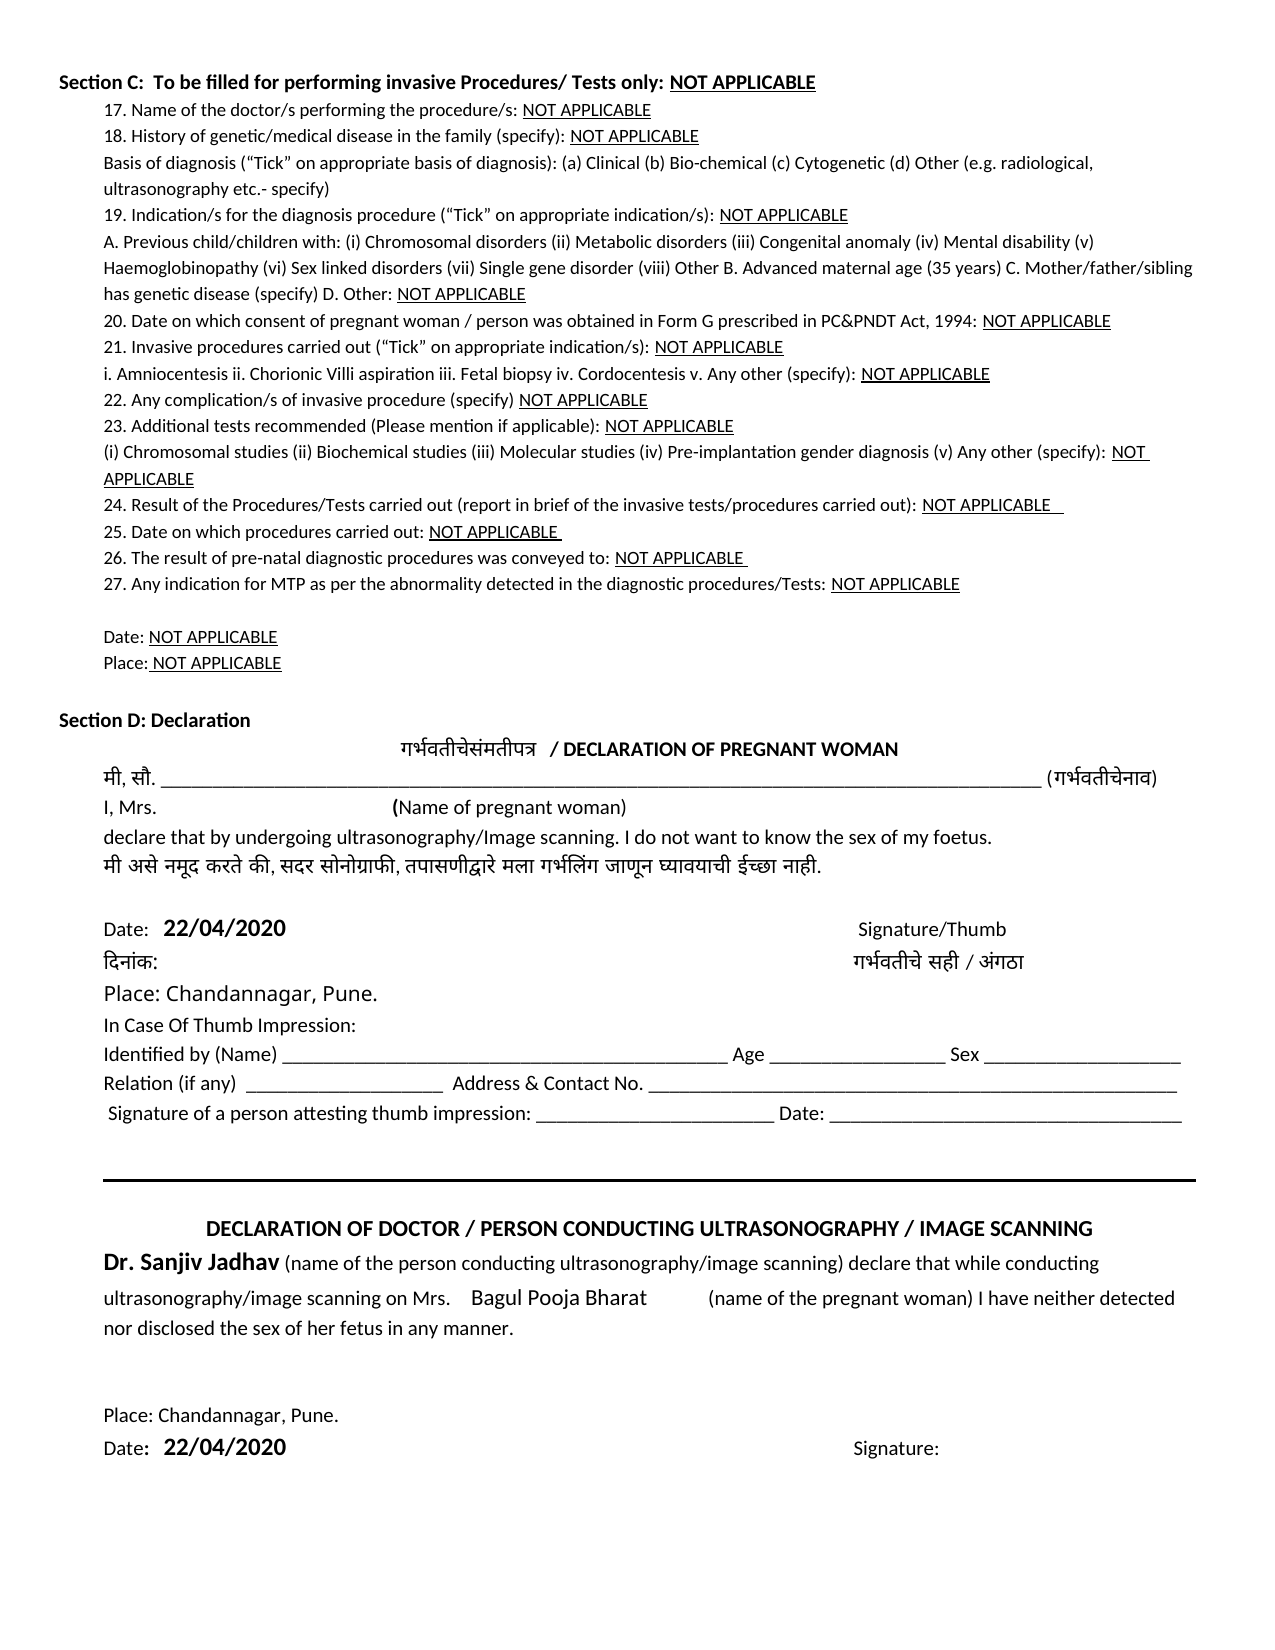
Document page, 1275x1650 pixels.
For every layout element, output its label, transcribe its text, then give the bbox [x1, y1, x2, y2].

text गर्भवतीचेसंमतीपत्र / DECLARATION OF PREGNANT WOMAN [103, 736, 1196, 762]
text Place: NOT APPLICABLE [103, 652, 1196, 674]
text दिनांक: गर्भवतीचे सही / अंगठा [103, 947, 1196, 975]
text Identified by (Name) ___________________________________________ Age _________________ Sex ___________________ [103, 1041, 1196, 1067]
text Signature of a person attesting thumb impression: _______________________ Date: __________________________________ [103, 1100, 1196, 1179]
text 21. Invasive procedures carried out (“Tick” on appropriate indication/s): NOT APPLICABLE [103, 335, 1196, 358]
text 24. Result of the Procedures/Tests carried out (report in brief of the invasive tests/procedures carried out): NOT APPLICABLE [103, 493, 1196, 516]
text Date: Signature/Thumb [103, 912, 1196, 942]
text Place: Chandannagar, Pune. [103, 1402, 1196, 1428]
text 17. Name of the doctor/s performing the procedure/s: NOT APPLICABLE [103, 98, 1196, 121]
text 26. The result of pre-natal diagnostic procedures was conveyed to: NOT APPLICABLE [103, 546, 1196, 569]
text 20. Date on which consent of pregnant woman / person was obtained in Form G prescribed in PC&PNDT Act, 1994: NOT APPLICABLE [103, 309, 1196, 332]
text Place: Chandannagar, Pune. [103, 979, 1196, 1008]
text मी असे नमूद करते की, सदर सोनोग्राफी, तपासणीद्वारे मला गर्भलिंग जाणून घ्यावयाची ईच्छा नाही. [103, 854, 1196, 879]
text In Case Of Thumb Impression: [103, 1012, 1196, 1038]
text Date: Signature: [103, 1431, 1196, 1462]
text Basis of diagnosis (“Tick” on appropriate basis of diagnosis): (a) Clinical (b) Bio-chemical (c) Cytogenetic (d) Other (e.g. radiological, ultrasonography etc.- specify) [103, 151, 1196, 200]
text 18. History of genetic/medical disease in the family (specify): NOT APPLICABLE [103, 124, 1196, 147]
text 19. Indication/s for the diagnosis procedure (“Tick” on appropriate indication/s): NOT APPLICABLE [103, 203, 1196, 226]
text Section C: To be filled for performing invasive Procedures/ Tests only: NOT APPLICABLE [0, 69, 1275, 94]
text I, Mrs. (Name of pregnant woman) [103, 794, 1196, 820]
text (i) Chromosomal studies (ii) Biochemical studies (iii) Molecular studies (iv) Pre-implantation gender diagnosis (v) Any other (specify): NOT APPLICABLE [103, 441, 1196, 490]
text 22. Any complication/s of invasive procedure (specify) NOT APPLICABLE [103, 388, 1196, 411]
text Date: NOT APPLICABLE [103, 625, 1196, 648]
text 25. Date on which procedures carried out: NOT APPLICABLE [103, 520, 1196, 543]
text Dr. Sanjiv Jadhav (name of the person conducting ultrasonography/image scanning) declare that while conducting ultrasonography/image scanning on Mrs. (name of the pregnant woman) I have neither detected nor disclosed the sex of her fetus in any manner. [103, 1246, 1196, 1341]
text 23. Additional tests recommended (Please mention if applicable): NOT APPLICABLE [103, 414, 1196, 437]
text मी, सौ. _____________________________________________________________________________________ (गर्भवतीचेनाव) [103, 765, 1196, 791]
text 27. Any indication for MTP as per the abnormality detected in the diagnostic procedures/Tests: NOT APPLICABLE [103, 572, 1196, 595]
text A. Previous child/children with: (i) Chromosomal disorders (ii) Metabolic disorders (iii) Congenital anomaly (iv) Mental disability (v) Haemoglobinopathy (vi) Sex linked disorders (vii) Single gene disorder (viii) Other B. Advanced maternal age (35 years) C. Mother/father/sibling has genetic disease (specify) D. Other: NOT APPLICABLE [103, 230, 1196, 306]
text i. Amniocentesis ii. Chorionic Villi aspiration iii. Fetal biopsy iv. Cordocentesis v. Any other (specify): NOT APPLICABLE [103, 362, 1196, 384]
text Section D: Declaration [59, 707, 1196, 732]
text declare that by undergoing ultrasonography/Image scanning. I do not want to know the sex of my foetus. [103, 824, 1196, 850]
text Relation (if any) ___________________ Address & Contact No. ___________________________________________________ [103, 1071, 1196, 1096]
text DECLARATION OF DOCTOR / PERSON CONDUCTING ULTRASONOGRAPHY / IMAGE SCANNING [103, 1214, 1196, 1242]
